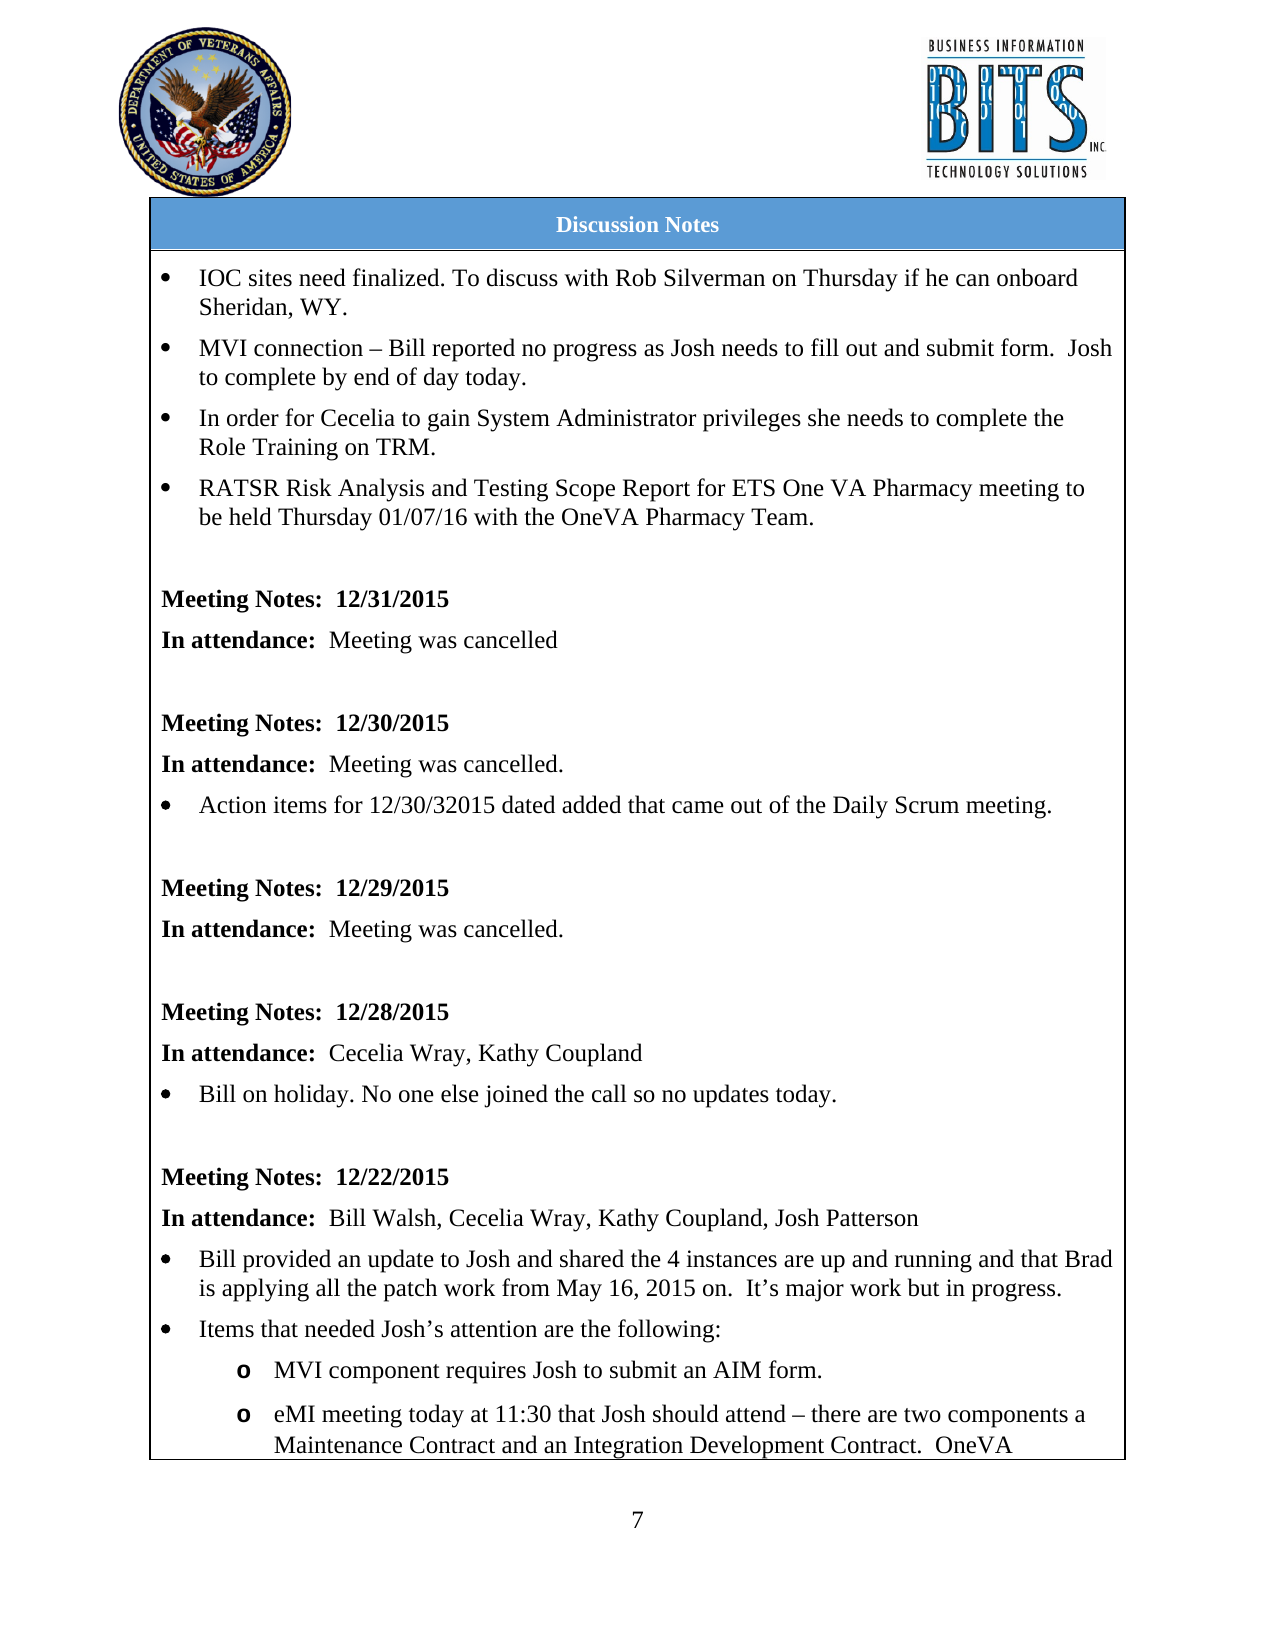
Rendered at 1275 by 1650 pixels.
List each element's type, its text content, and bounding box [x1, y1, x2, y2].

picture [921, 37, 1107, 180]
table_header Discussion Notes [151, 198, 1124, 249]
picture [118, 27, 292, 197]
